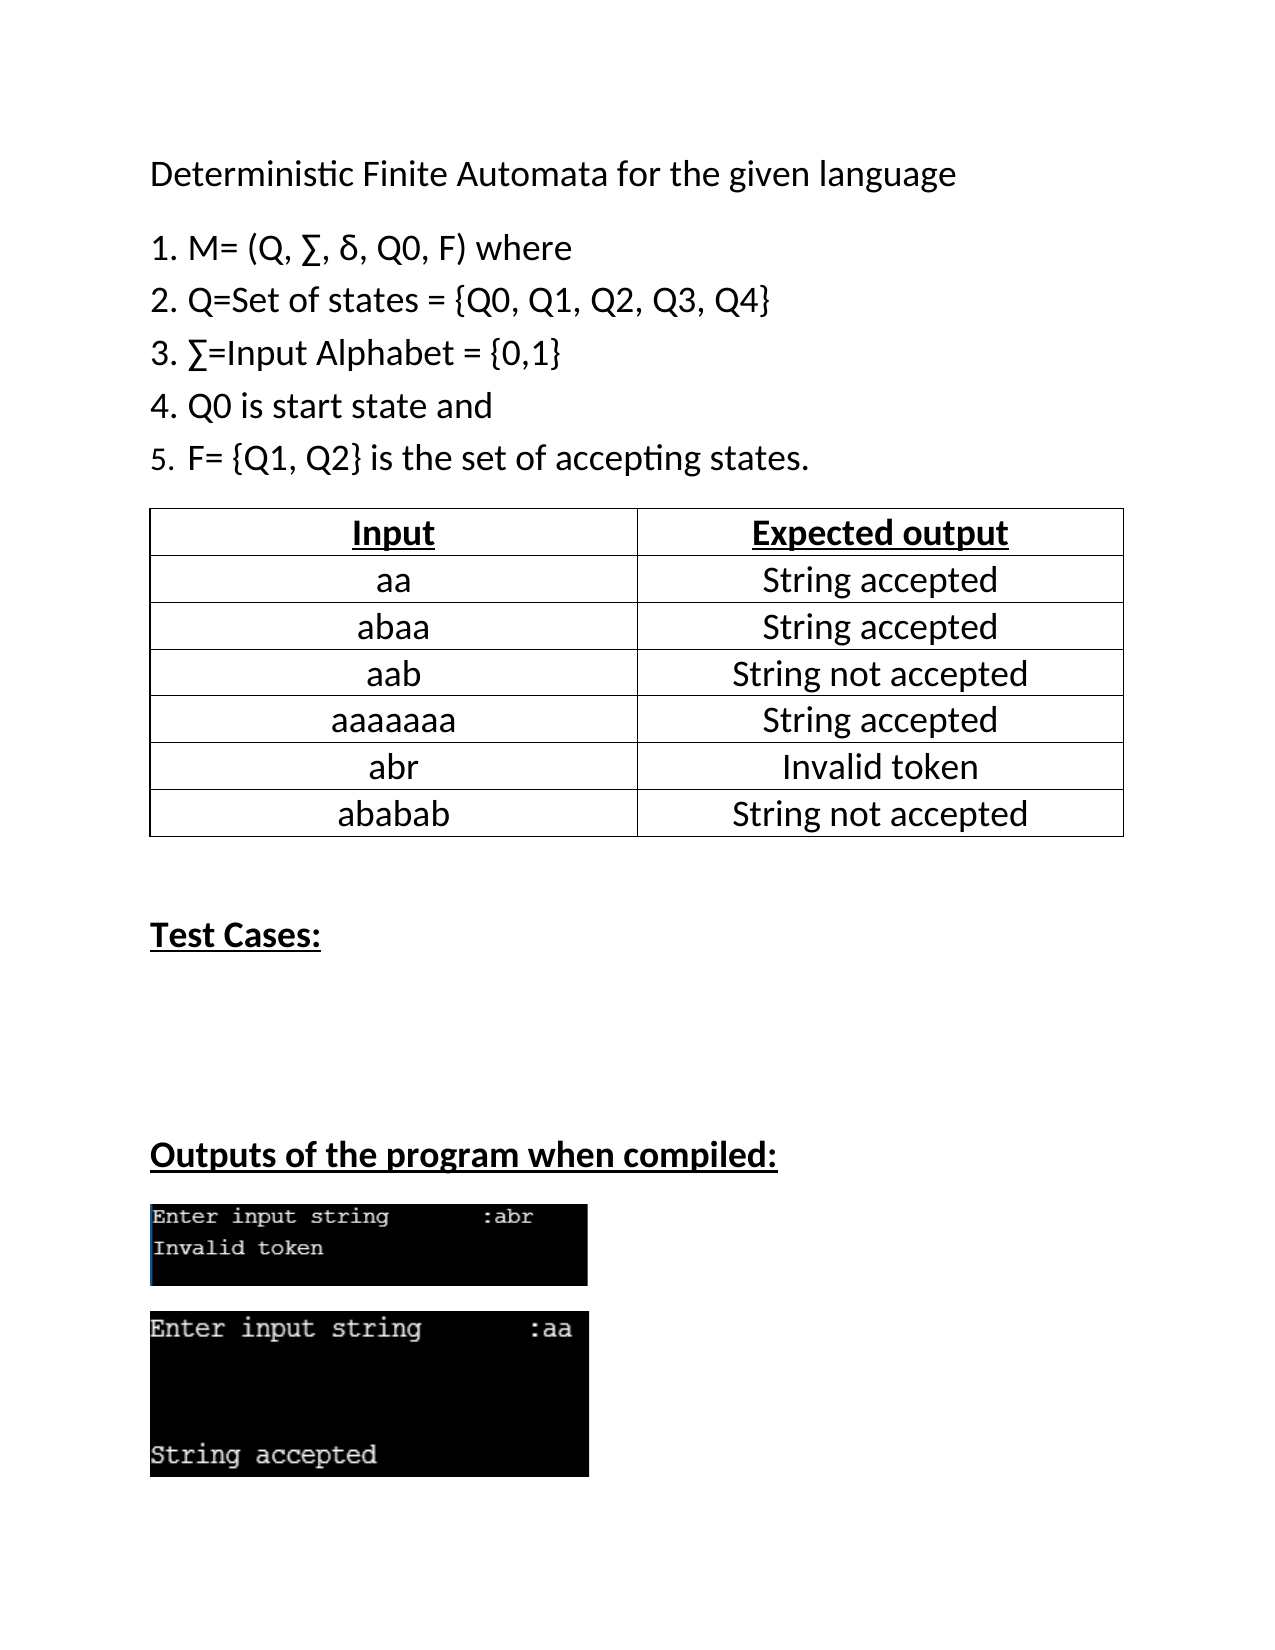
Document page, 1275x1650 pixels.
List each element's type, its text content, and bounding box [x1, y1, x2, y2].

text Outputs of the program when compiled: [150, 1131, 1125, 1177]
table_cell String not accepted [638, 650, 1123, 695]
table_cell String accepted [638, 696, 1123, 742]
list ∑=Input Alphabet = {0,1} [150, 329, 1125, 375]
table_cell Invalid token [638, 743, 1123, 789]
text Test Cases: [150, 911, 1125, 956]
table_cell String accepted [638, 556, 1123, 602]
list M= (Q, ∑, δ, Q0, F) where [150, 223, 1125, 269]
table_header Expected output [638, 509, 1123, 555]
table_cell String not accepted [638, 790, 1123, 836]
list Q=Set of states = {Q0, Q1, Q2, Q3, Q4} [150, 276, 1125, 322]
table_cell abaa [151, 603, 637, 648]
table_header Input [151, 509, 637, 555]
list Q0 is start state and [150, 382, 1125, 427]
table_cell ababab [151, 790, 637, 836]
table_cell aa [151, 556, 637, 602]
picture [150, 1204, 588, 1286]
table_cell aab [151, 650, 637, 695]
table_cell String accepted [638, 603, 1123, 648]
table_cell abr [151, 743, 637, 789]
list F= {Q1, Q2} is the set of accepting states. [150, 434, 1125, 480]
text Deterministic Finite Automata for the given language [150, 150, 1125, 196]
table_cell aaaaaaa [151, 696, 637, 742]
picture [150, 1311, 590, 1477]
